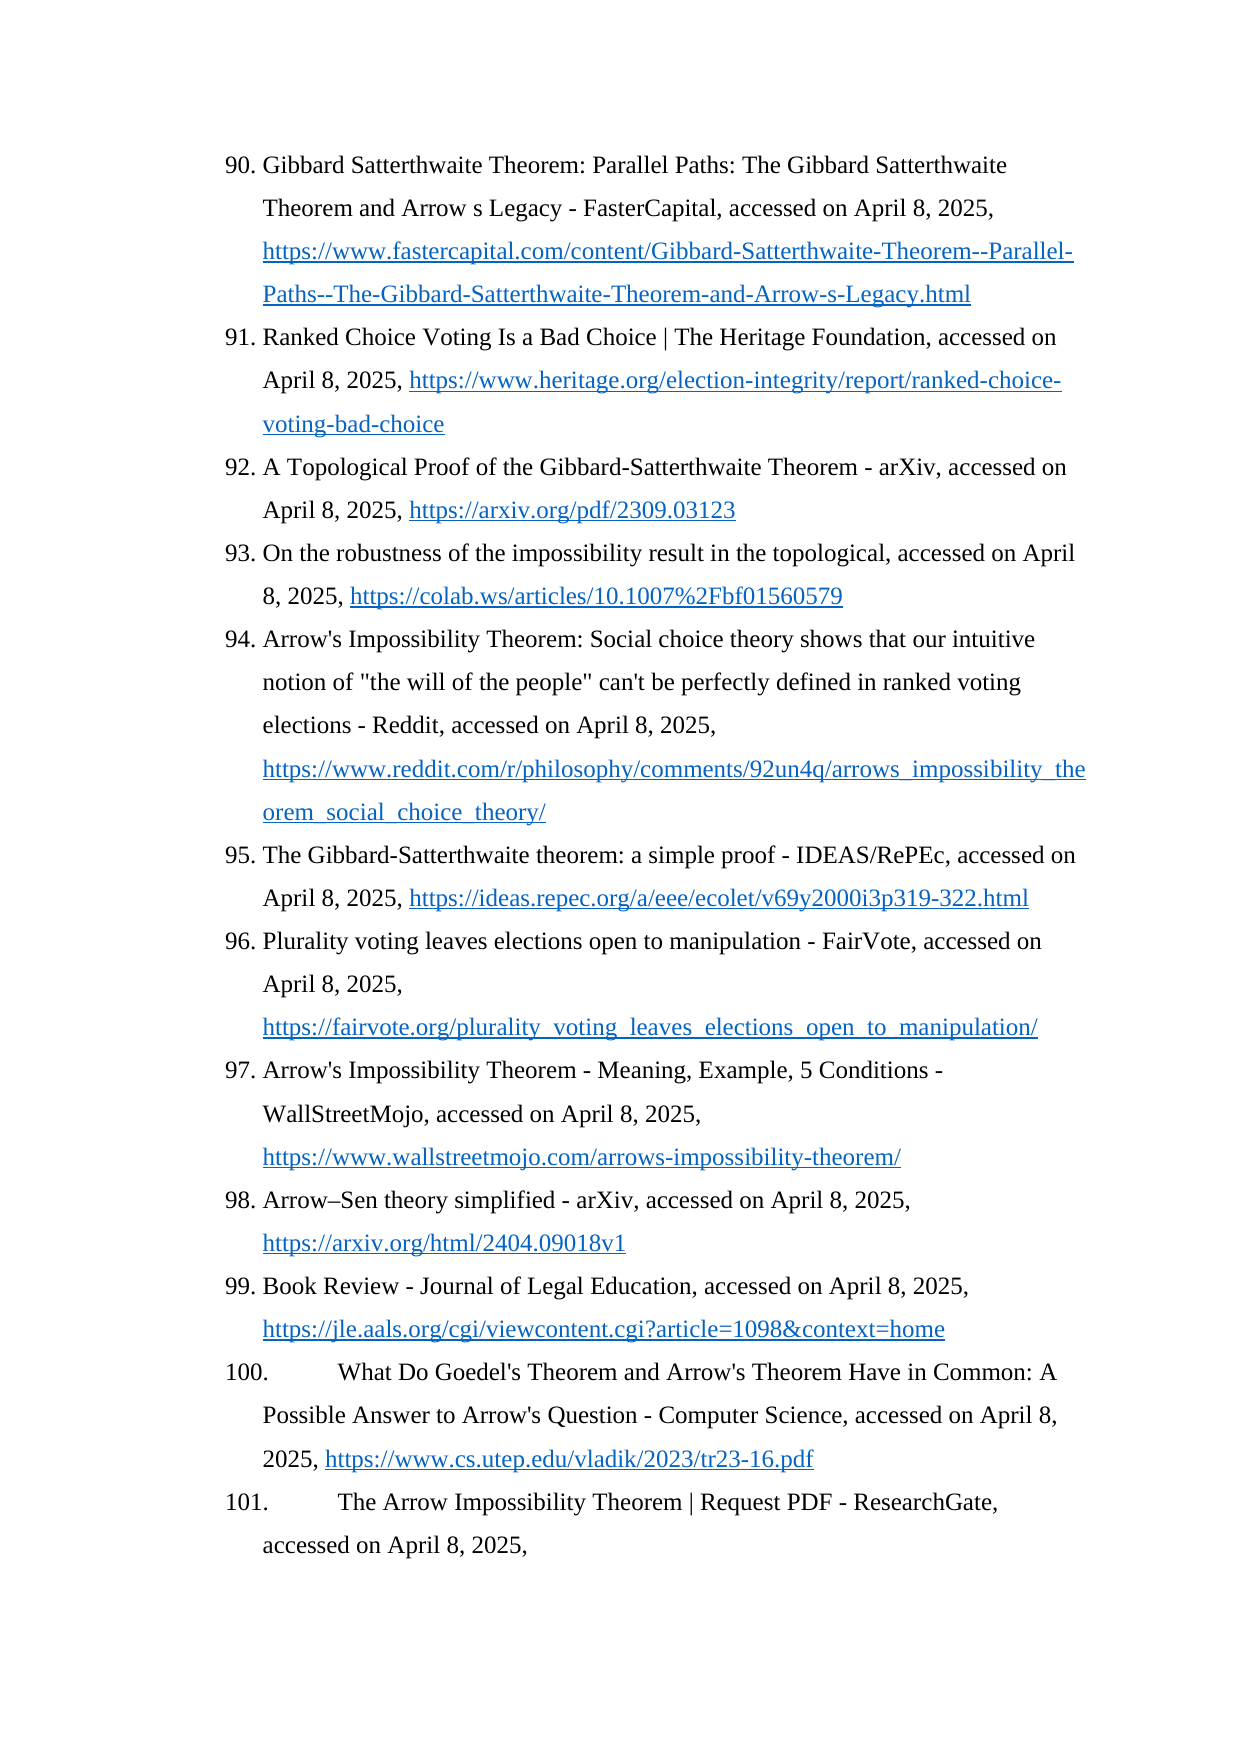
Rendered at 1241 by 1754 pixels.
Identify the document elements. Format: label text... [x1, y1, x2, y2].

list What Do Goedel's Theorem and Arrow's Theorem Have in Common: A Possible Answer to Arrow's Question - Computer Science, accessed on April 8, 2025, https://www.cs.utep.edu/vladik/2023/tr23-16.pdf [225, 1357, 1090, 1472]
list Arrow's Impossibility Theorem - Meaning, Example, 5 Conditions - WallStreetMojo, accessed on April 8, 2025, https://www.wallstreetmojo.com/arrows-impossibility-theorem/ [225, 1056, 1090, 1171]
list Ranked Choice Voting Is a Bad Choice | The Heritage Foundation, accessed on April 8, 2025, https://www.heritage.org/election-integrity/report/ranked-choice-voting-bad-choice [225, 322, 1090, 437]
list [225, 1487, 1090, 1559]
list Arrow–Sen theory simplified - arXiv, accessed on April 8, 2025, https://arxiv.org/html/2404.09018v1 [225, 1185, 1090, 1257]
list Book Review - Journal of Legal Education, accessed on April 8, 2025, https://jle.aals.org/cgi/viewcontent.cgi?article=1098&context=home [225, 1271, 1090, 1343]
list Plurality voting leaves elections open to manipulation - FairVote, accessed on April 8, 2025, https://fairvote.org/plurality_voting_leaves_elections_open_to_manipulation/ [225, 926, 1090, 1041]
list The Gibbard-Satterthwaite theorem: a simple proof - IDEAS/RePEc, accessed on April 8, 2025, https://ideas.repec.org/a/eee/ecolet/v69y2000i3p319-322.html [225, 840, 1090, 912]
list On the robustness of the impossibility result in the topological, accessed on April 8, 2025, https://colab.ws/articles/10.1007%2Fbf01560579 [225, 538, 1090, 610]
list Gibbard Satterthwaite Theorem: Parallel Paths: The Gibbard Satterthwaite Theorem and Arrow s Legacy - FasterCapital, accessed on April 8, 2025, https://www.fastercapital.com/content/Gibbard-Satterthwaite-Theorem--Parallel-Paths--The-Gibbard-Satterthwaite-Theorem-and-Arrow-s-Legacy.html [225, 150, 1090, 308]
list Arrow's Impossibility Theorem: Social choice theory shows that our intuitive notion of "the will of the people" can't be perfectly defined in ranked voting elections - Reddit, accessed on April 8, 2025, https://www.reddit.com/r/philosophy/comments/92un4q/arrows_impossibility_theorem_social_choice_theory/ [225, 624, 1090, 826]
list A Topological Proof of the Gibbard-Satterthwaite Theorem - arXiv, accessed on April 8, 2025, https://arxiv.org/pdf/2309.03123 [225, 452, 1090, 524]
